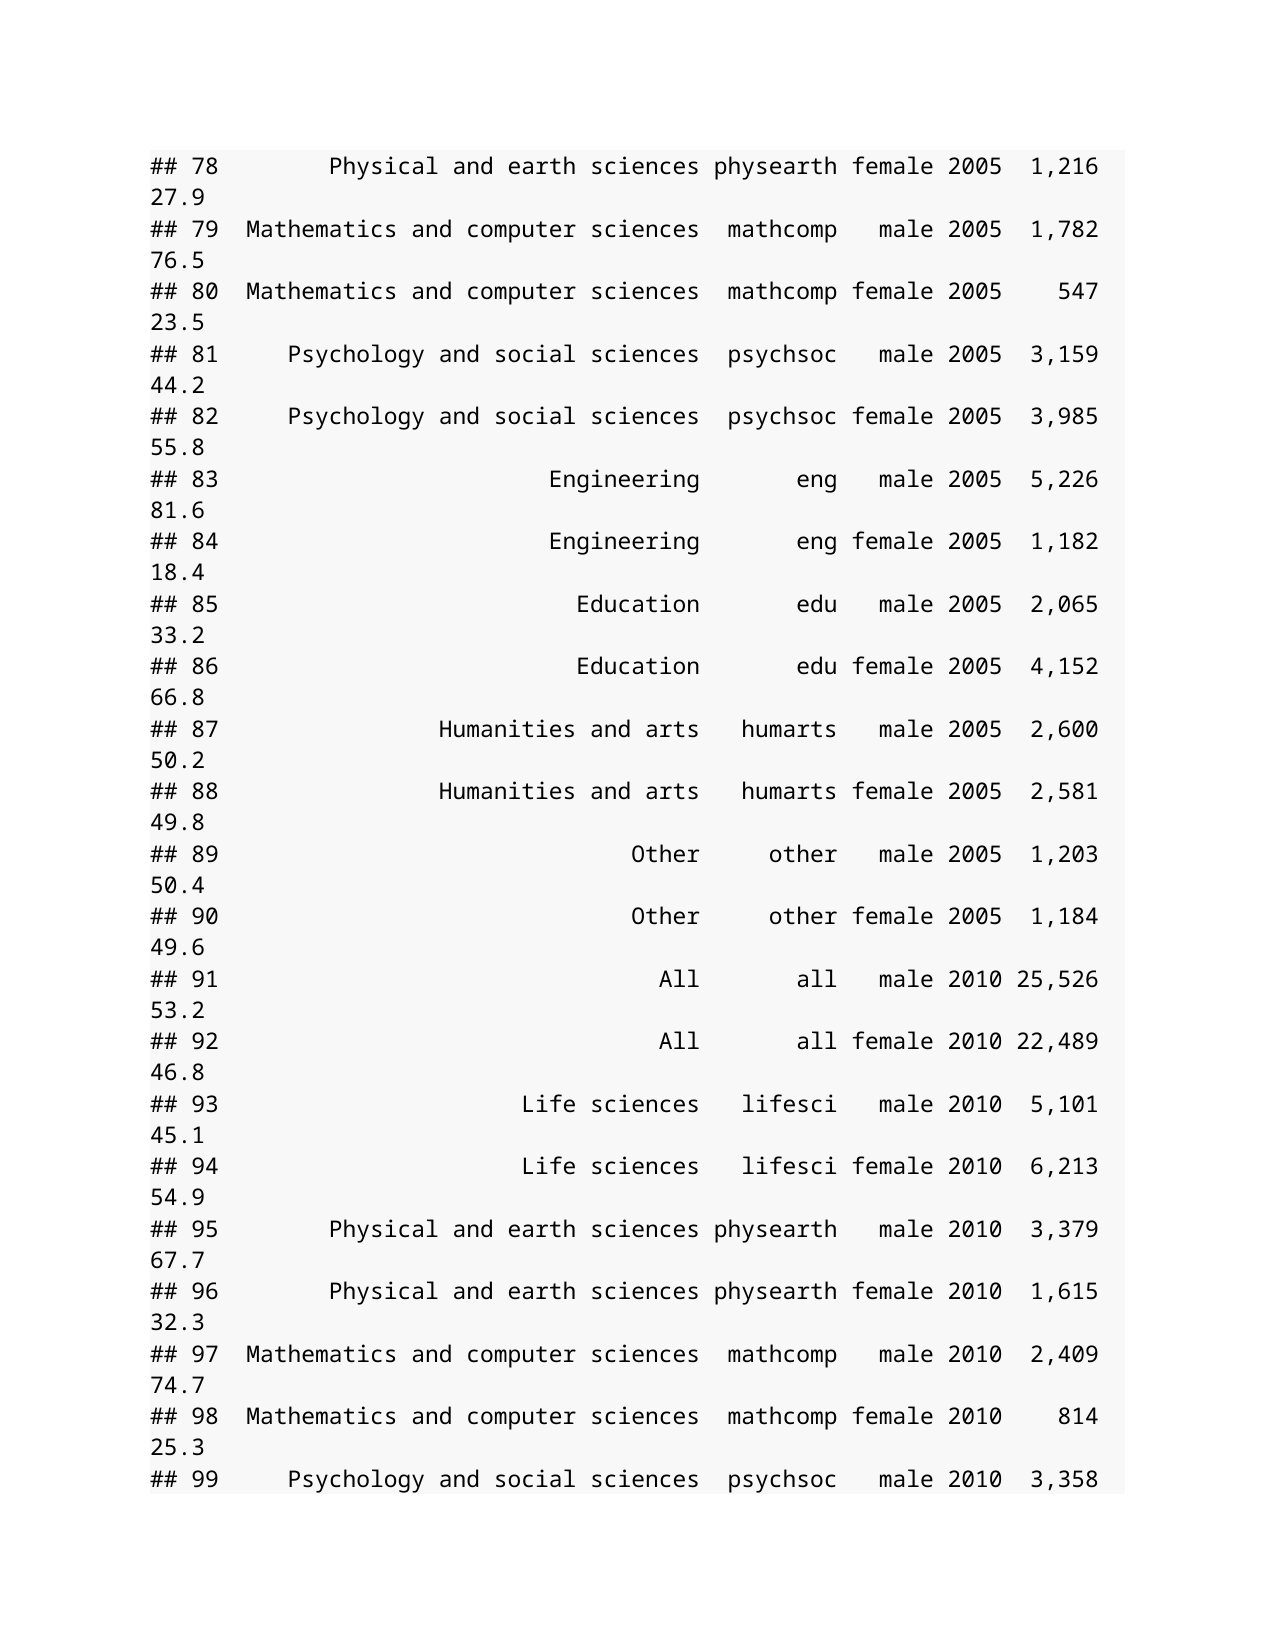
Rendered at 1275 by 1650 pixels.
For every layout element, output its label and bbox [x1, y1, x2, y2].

text [150, 150, 1125, 1494]
